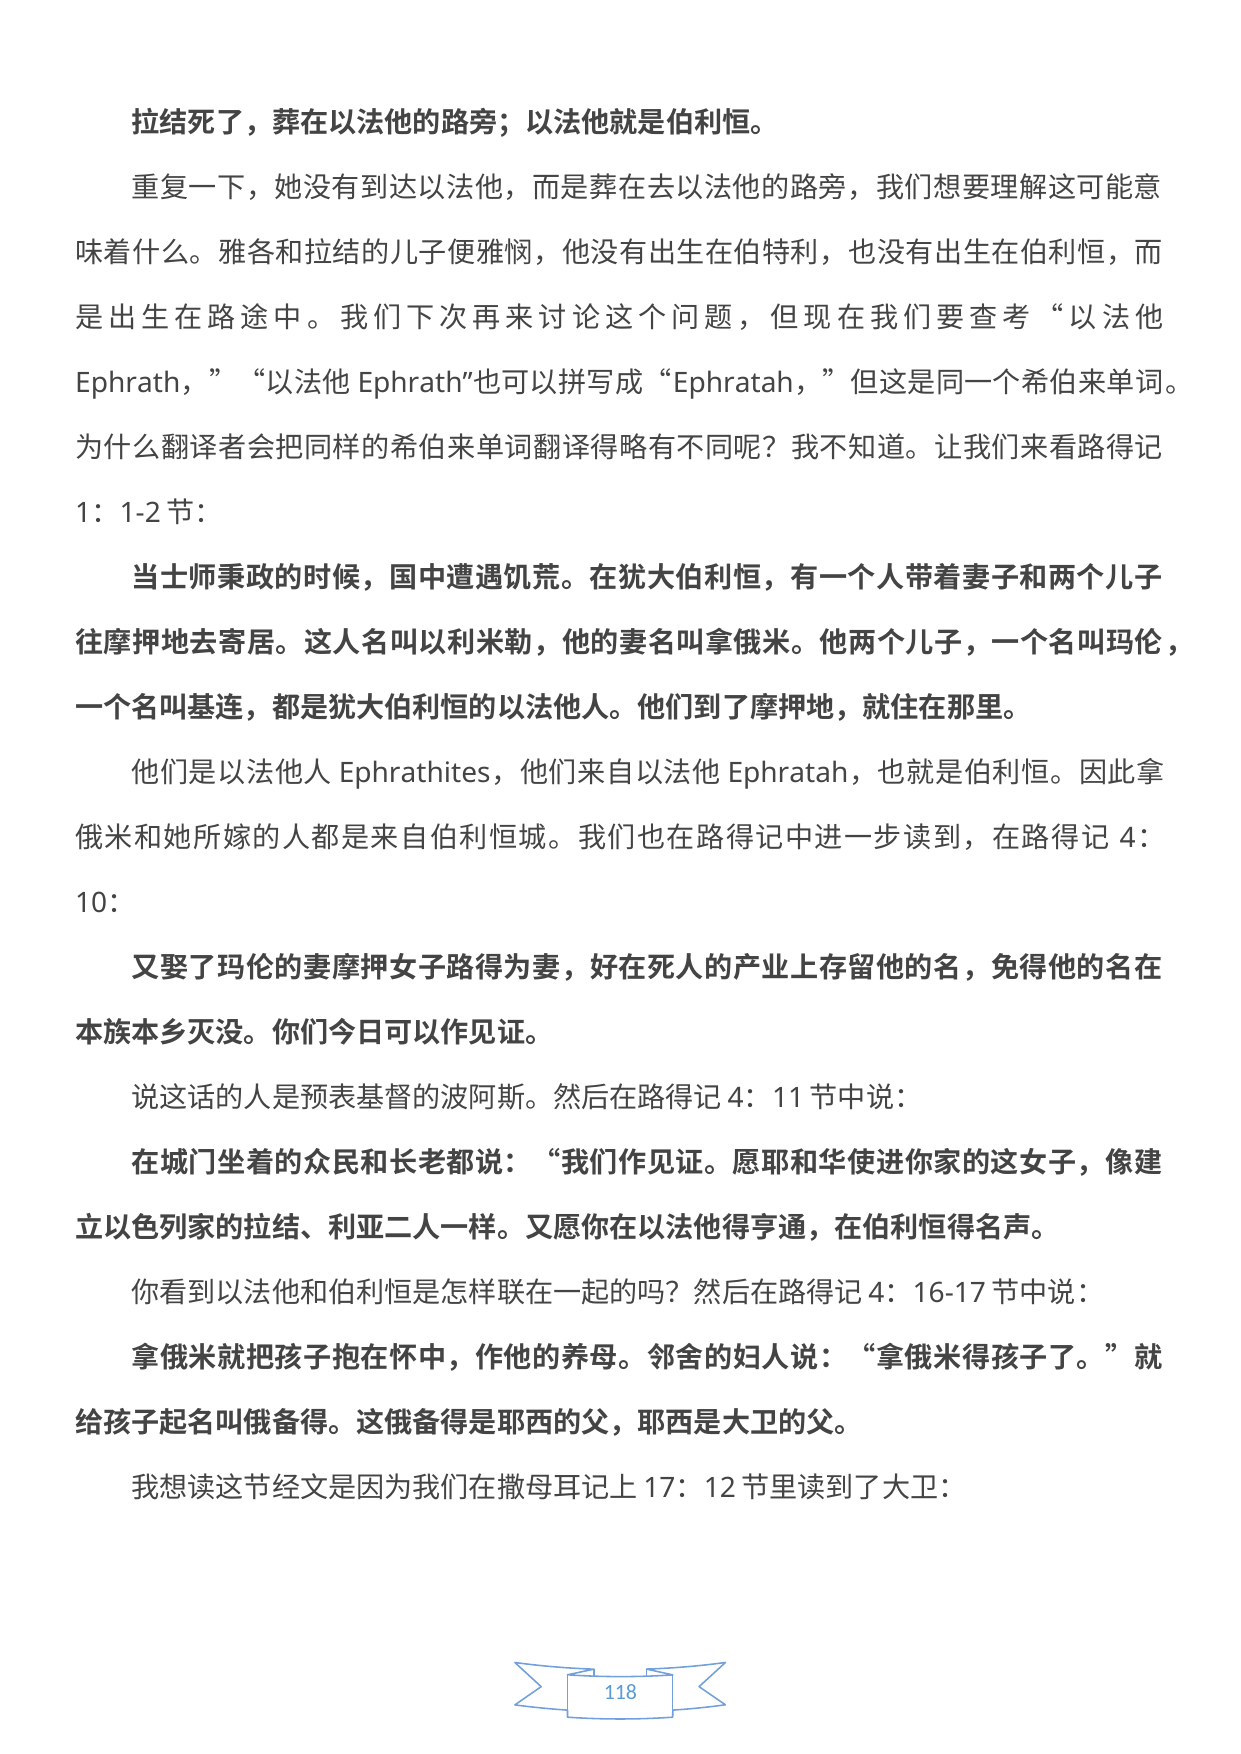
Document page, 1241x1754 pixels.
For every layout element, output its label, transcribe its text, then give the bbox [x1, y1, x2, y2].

text 重复一下，她没有到达以法他，而是葬在去以法他的路旁，我们想要理解这可能意味着什么。雅各和拉结的儿子便雅悯，他没有出生在伯特利，也没有出生在伯利恒，而是出生在路途中。我们下次再来讨论这个问题，但现在我们要查考“以法他Ephrath，”“以法他Ephrath”也可以拼写成“Ephratah，”但这是同一个希伯来单词。为什么翻译者会把同样的希伯来单词翻译得略有不同呢？我不知道。让我们来看路得记1：1-2节： [75, 153, 1165, 543]
text 你看到以法他和伯利恒是怎样联在一起的吗？然后在路得记4：16-17节中说： [75, 1258, 1165, 1323]
text 我想读这节经文是因为我们在撒母耳记上17：12节里读到了大卫： [75, 1453, 1165, 1518]
text 他们是以法他人Ephrathites，他们来自以法他Ephratah，也就是伯利恒。因此拿俄米和她所嫁的人都是来自伯利恒城。我们也在路得记中进一步读到，在路得记4：10： [75, 738, 1165, 933]
text 又娶了玛伦的妻摩押女子路得为妻，好在死人的产业上存留他的名，免得他的名在本族本乡灭没。你们今日可以作见证。 [75, 933, 1165, 1063]
text 拉结死了，葬在以法他的路旁；以法他就是伯利恒。 [75, 88, 1165, 153]
text 当士师秉政的时候，国中遭遇饥荒。在犹大伯利恒，有一个人带着妻子和两个儿子往摩押地去寄居。这人名叫以利米勒，他的妻名叫拿俄米。他两个儿子，一个名叫玛伦，一个名叫基连，都是犹大伯利恒的以法他人。他们到了摩押地，就住在那里。 [75, 543, 1165, 738]
text 拿俄米就把孩子抱在怀中，作他的养母。邻舍的妇人说：“拿俄米得孩子了。”就给孩子起名叫俄备得。这俄备得是耶西的父，耶西是大卫的父。 [75, 1323, 1165, 1453]
text 在城门坐着的众民和长老都说：“我们作见证。愿耶和华使进你家的这女子，像建立以色列家的拉结、利亚二人一样。又愿你在以法他得亨通，在伯利恒得名声。 [75, 1128, 1165, 1258]
text 说这话的人是预表基督的波阿斯。然后在路得记4：11节中说： [75, 1063, 1165, 1128]
